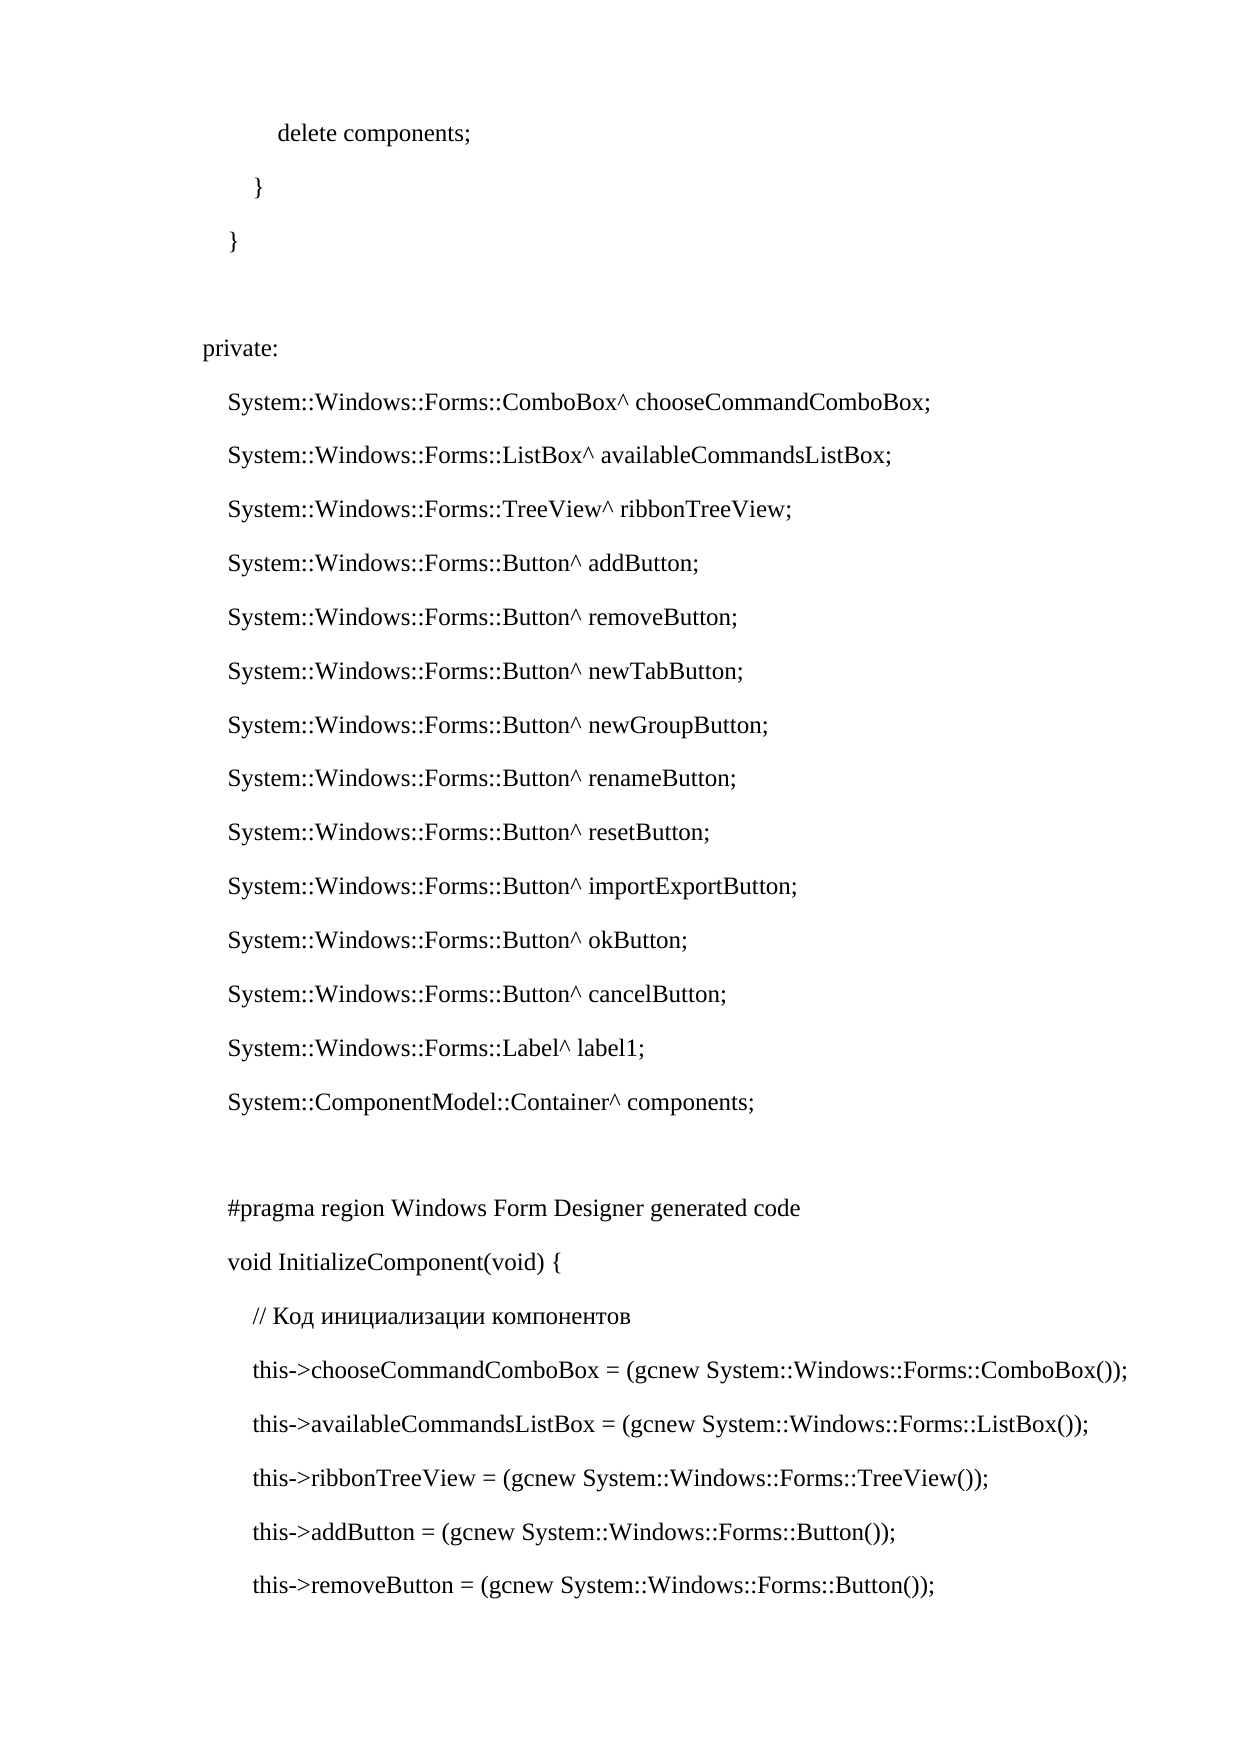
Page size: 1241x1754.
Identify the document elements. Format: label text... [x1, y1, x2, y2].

text System::Windows::Forms::Button^ addButton; [177, 548, 1152, 577]
text #pragma region Windows Form Designer generated code [177, 1193, 1152, 1222]
text System::Windows::Forms::Button^ okButton; [177, 925, 1152, 954]
text System::Windows::Forms::Button^ renameButton; [177, 763, 1152, 792]
text this->removeButton = (gcnew System::Windows::Forms::Button()); [177, 1571, 1152, 1599]
text this->availableCommandsListBox = (gcnew System::Windows::Forms::ListBox()); [177, 1409, 1152, 1438]
text // Код инициализации компонентов [177, 1301, 1152, 1330]
text System::Windows::Forms::Button^ newGroupButton; [177, 710, 1152, 738]
text this->chooseCommandComboBox = (gcnew System::Windows::Forms::ComboBox()); [177, 1355, 1152, 1384]
text } [177, 226, 1152, 254]
text this->ribbonTreeView = (gcnew System::Windows::Forms::TreeView()); [177, 1463, 1152, 1492]
text this->addButton = (gcnew System::Windows::Forms::Button()); [177, 1517, 1152, 1545]
text System::Windows::Forms::TreeView^ ribbonTreeView; [177, 494, 1152, 523]
text System::Windows::Forms::Button^ cancelButton; [177, 979, 1152, 1008]
text System::Windows::Forms::ComboBox^ chooseCommandComboBox; [177, 387, 1152, 415]
text System::Windows::Forms::Button^ removeButton; [177, 602, 1152, 631]
text private: [177, 333, 1152, 361]
text System::Windows::Forms::Button^ importExportButton; [177, 871, 1152, 900]
text System::Windows::Forms::ListBox^ availableCommandsListBox; [177, 440, 1152, 469]
text System::Windows::Forms::Button^ resetButton; [177, 817, 1152, 846]
text delete components; [177, 118, 1152, 147]
text System::ComponentModel::Container^ components; [177, 1087, 1152, 1115]
text void InitializeComponent(void) { [177, 1247, 1152, 1276]
text System::Windows::Forms::Label^ label1; [177, 1033, 1152, 1062]
text } [177, 172, 1152, 201]
text System::Windows::Forms::Button^ newTabButton; [177, 656, 1152, 684]
